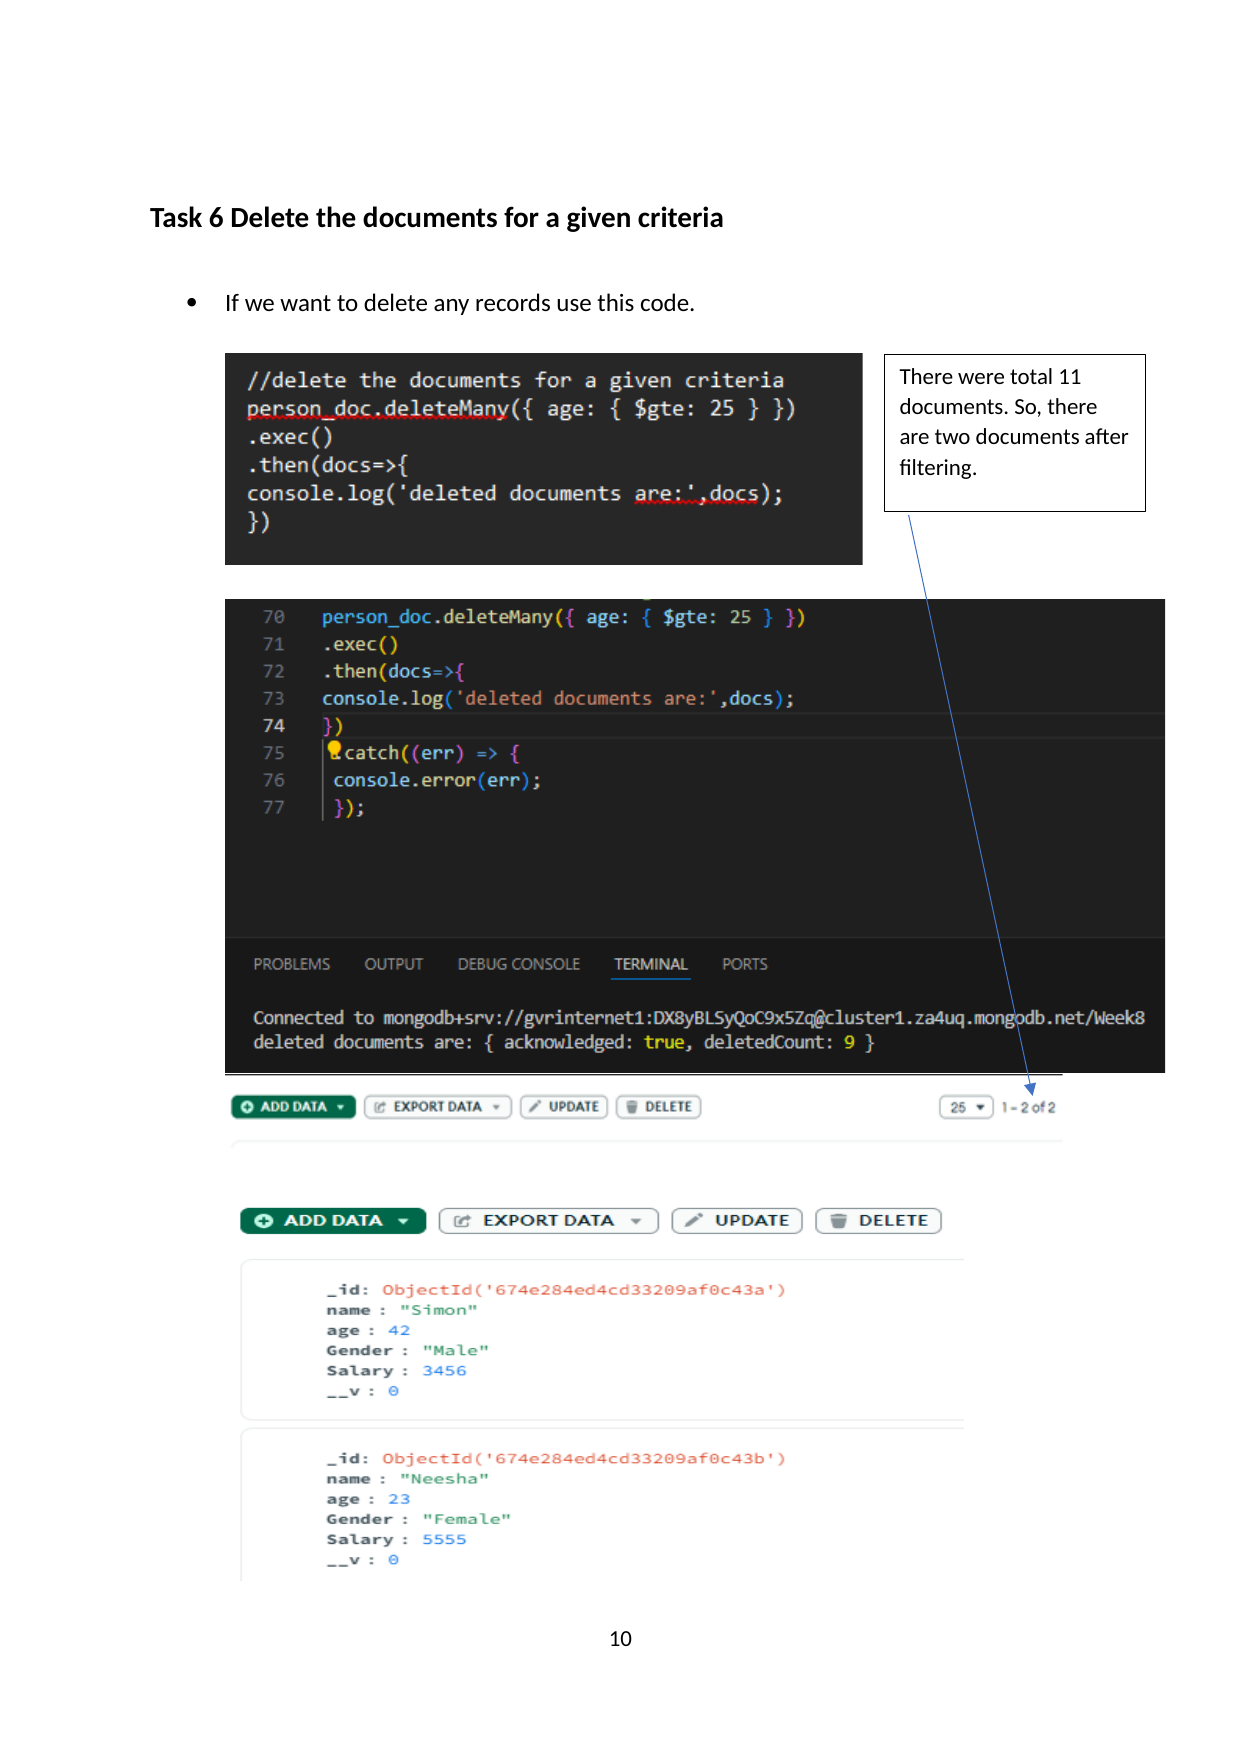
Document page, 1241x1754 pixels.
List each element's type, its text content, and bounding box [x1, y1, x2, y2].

picture [225, 353, 863, 565]
picture [928, 599, 1166, 1073]
list If we want to delete any records use this code. [187, 288, 1090, 318]
picture [225, 1183, 964, 1581]
text Task 6 Delete the documents for a given criteria [150, 199, 1090, 235]
picture [225, 599, 1026, 1073]
picture [225, 1074, 1063, 1148]
